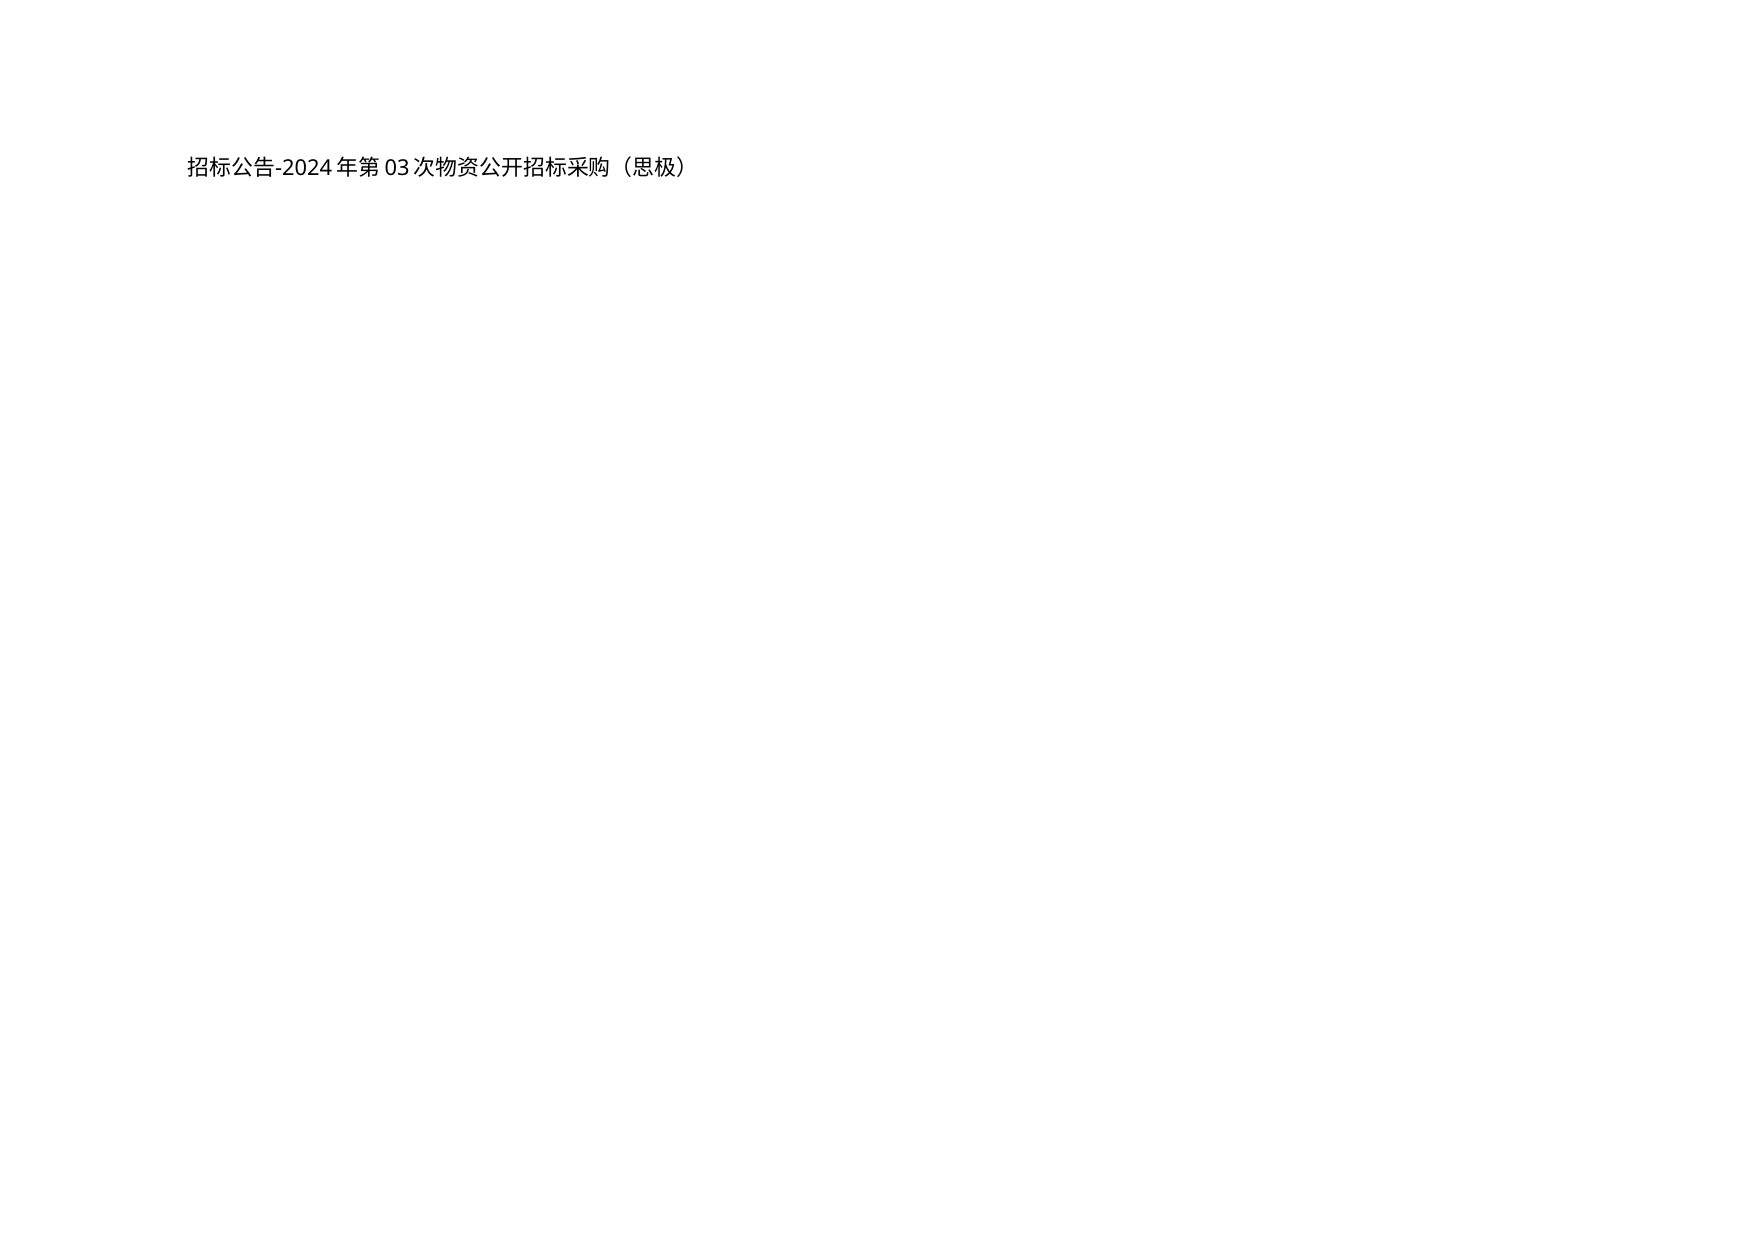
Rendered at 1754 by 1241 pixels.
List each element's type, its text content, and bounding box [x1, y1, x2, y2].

text 招标公告-2024年第03次物资公开招标采购（思极） [187, 150, 1567, 182]
